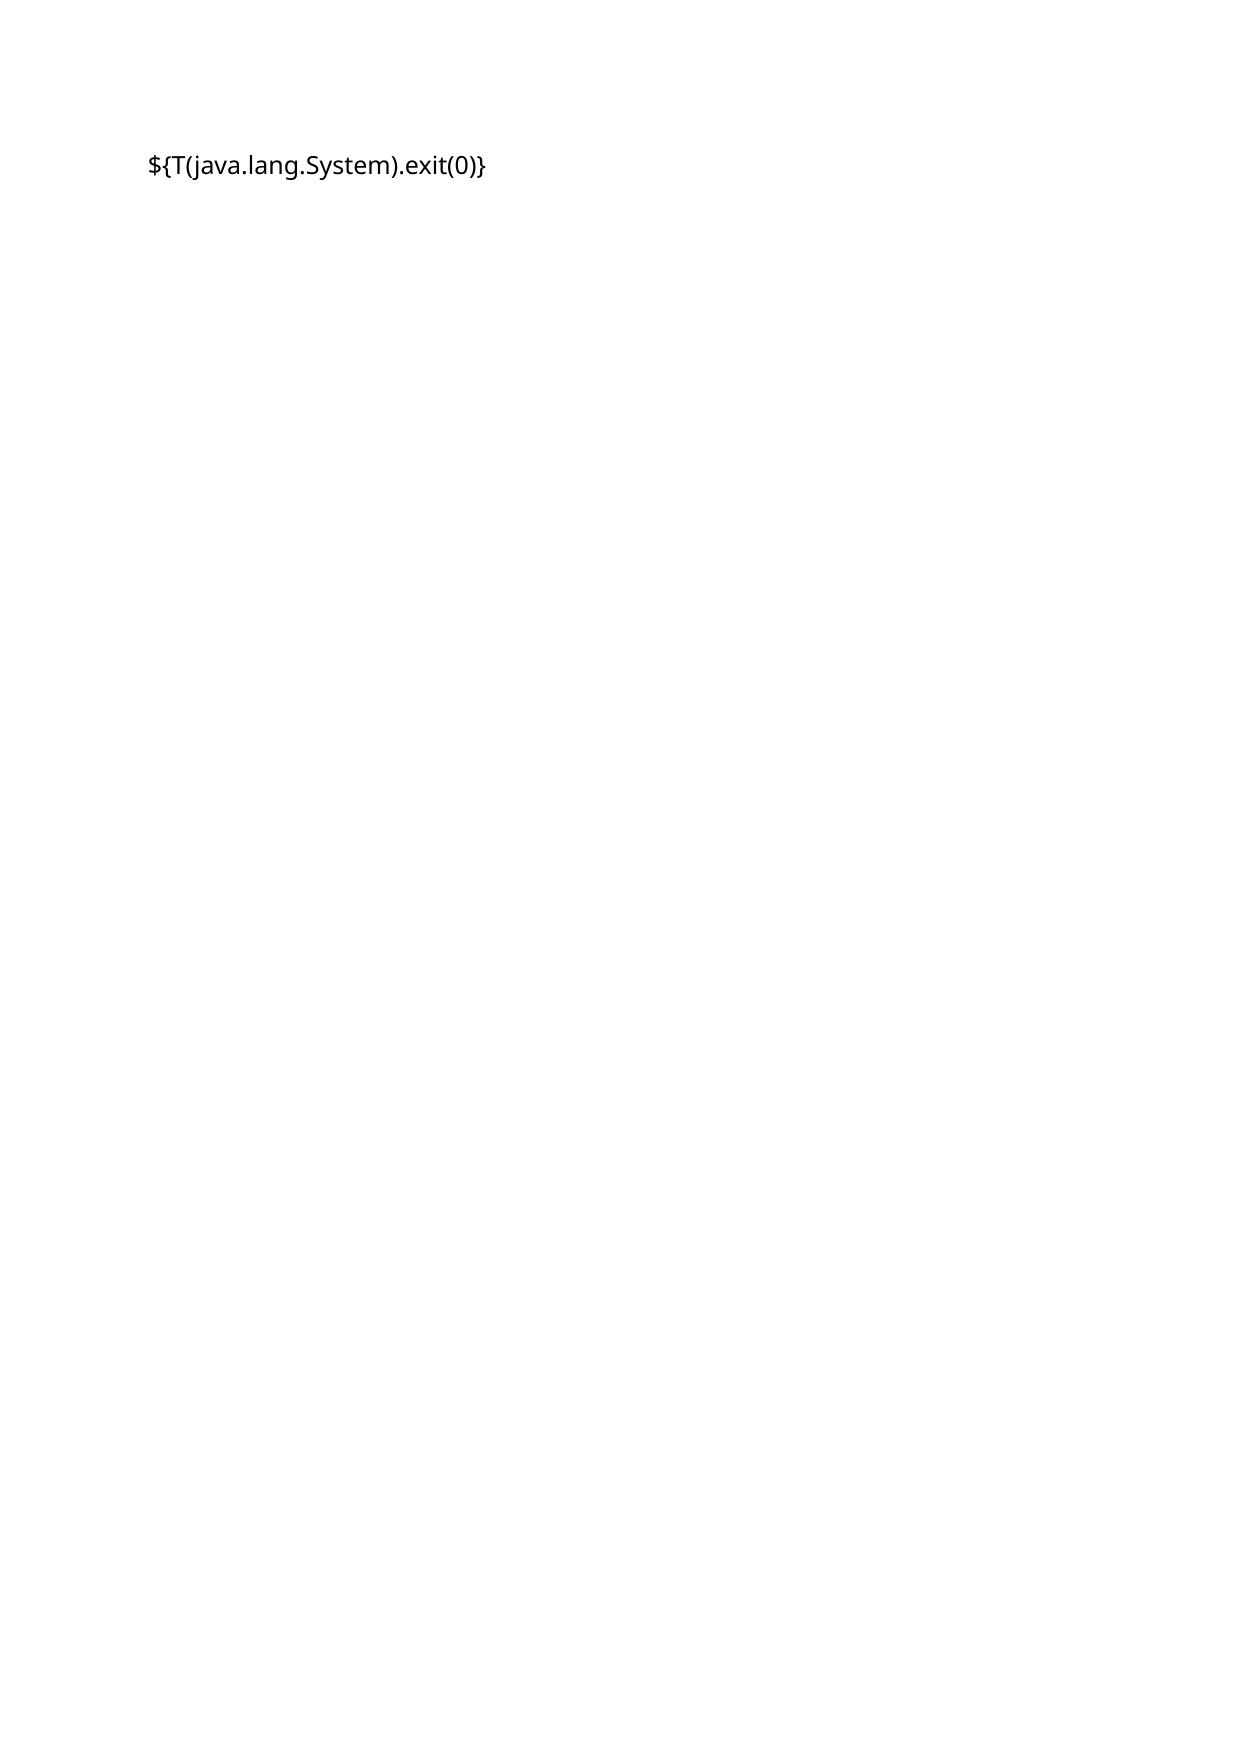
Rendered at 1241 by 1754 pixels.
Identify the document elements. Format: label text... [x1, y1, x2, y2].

text ${T(java.lang.System).exit(0)} [148, 148, 1093, 182]
